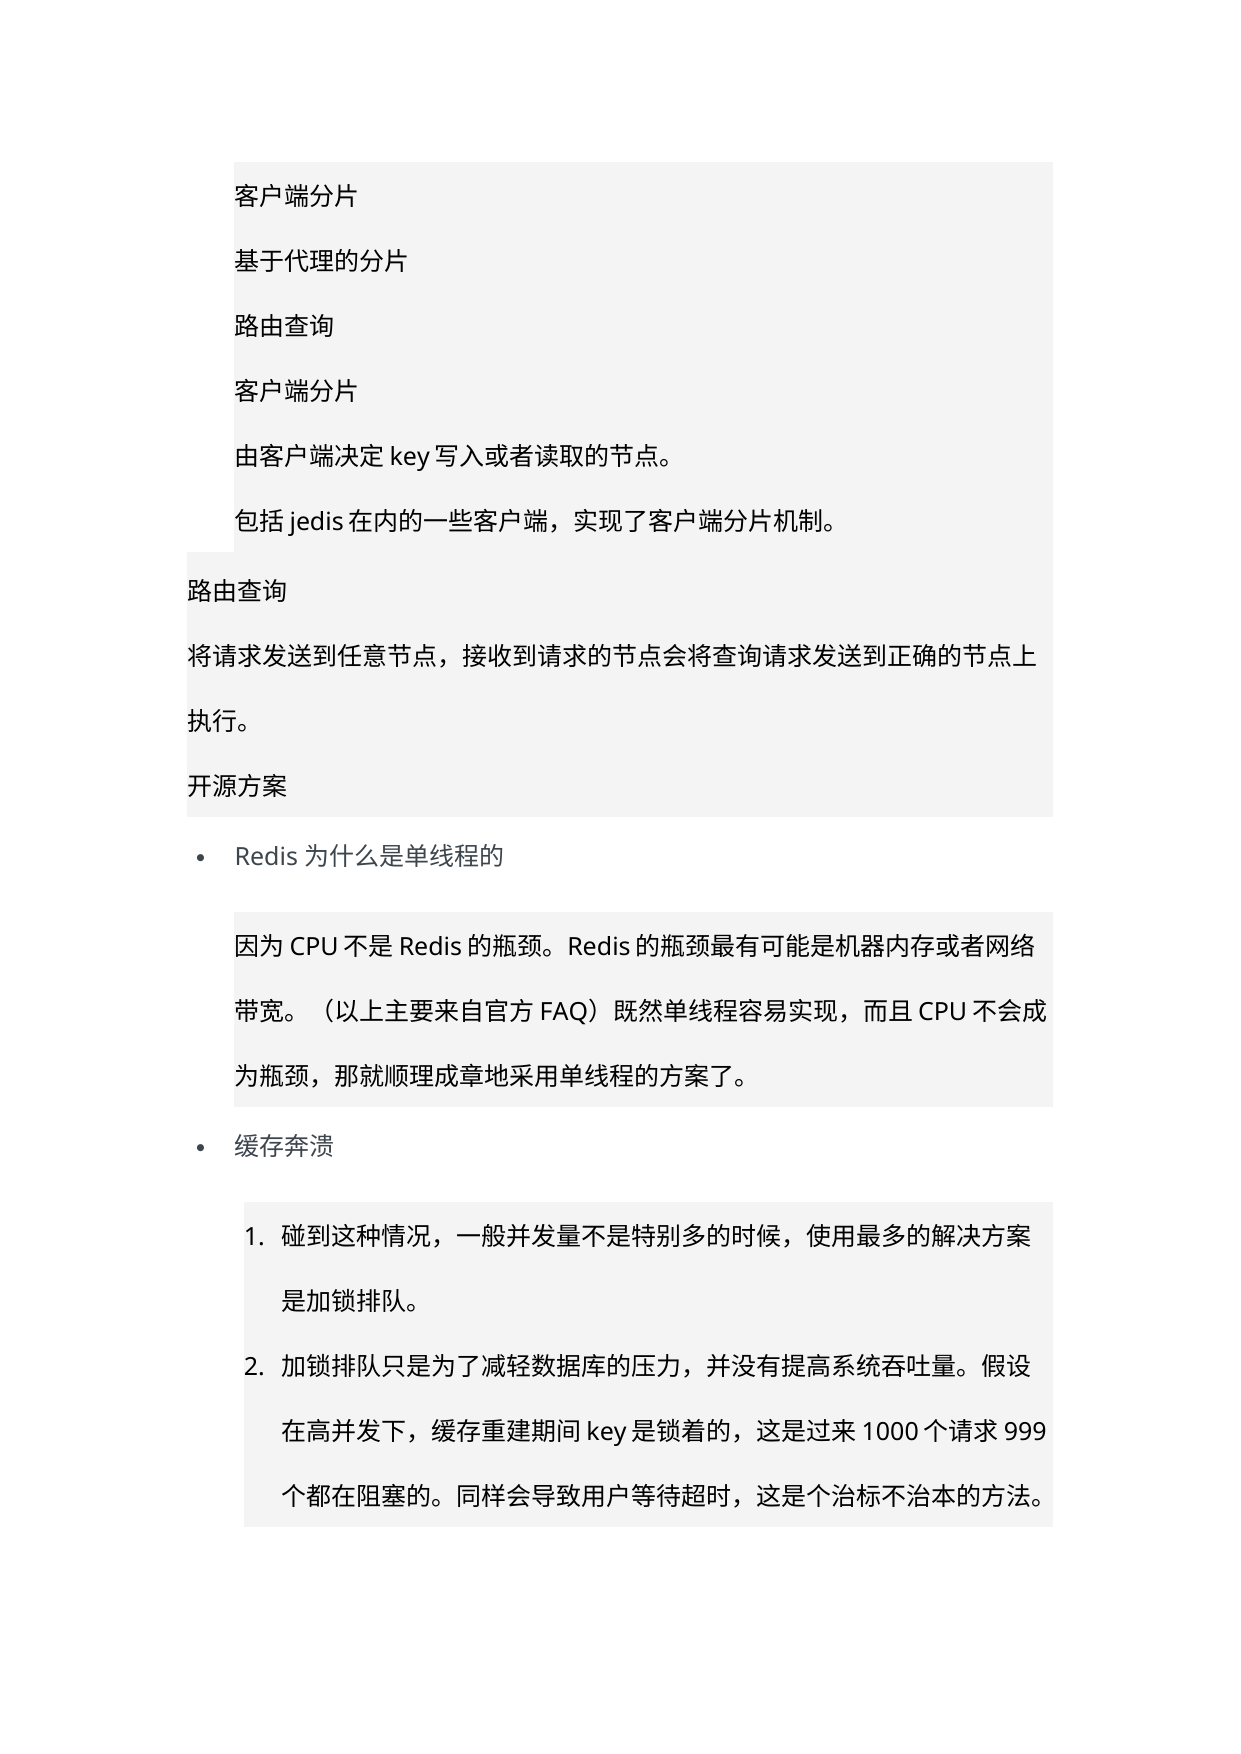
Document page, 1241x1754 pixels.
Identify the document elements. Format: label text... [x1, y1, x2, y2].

text 因为CPU不是Redis的瓶颈。Redis的瓶颈最有可能是机器内存或者网络带宽。（以上主要来自官方FAQ）既然单线程容易实现，而且CPU不会成为瓶颈，那就顺理成章地采用单线程的方案了。 [234, 912, 1053, 1107]
list 加锁排队只是为了减轻数据库的压力，并没有提高系统吞吐量。假设在高并发下，缓存重建期间key是锁着的，这是过来1000个请求999个都在阻塞的。同样会导致用户等待超时，这是个治标不治本的方法。 [244, 1332, 1053, 1527]
list 碰到这种情况，一般并发量不是特别多的时候，使用最多的解决方案是加锁排队。 [244, 1202, 1053, 1332]
text 客户端分片 基于代理的分片 路由查询 客户端分片 由客户端决定key写入或者读取的节点。 包括jedis在内的一些客户端，实现了客户端分片机制。 [234, 162, 1053, 552]
text 路由查询 将请求发送到任意节点，接收到请求的节点会将查询请求发送到正确的节点上执行。 开源方案 [187, 557, 1053, 817]
list 缓存奔溃 [197, 1112, 1053, 1177]
list Redis 为什么是单线程的 [197, 822, 1053, 887]
